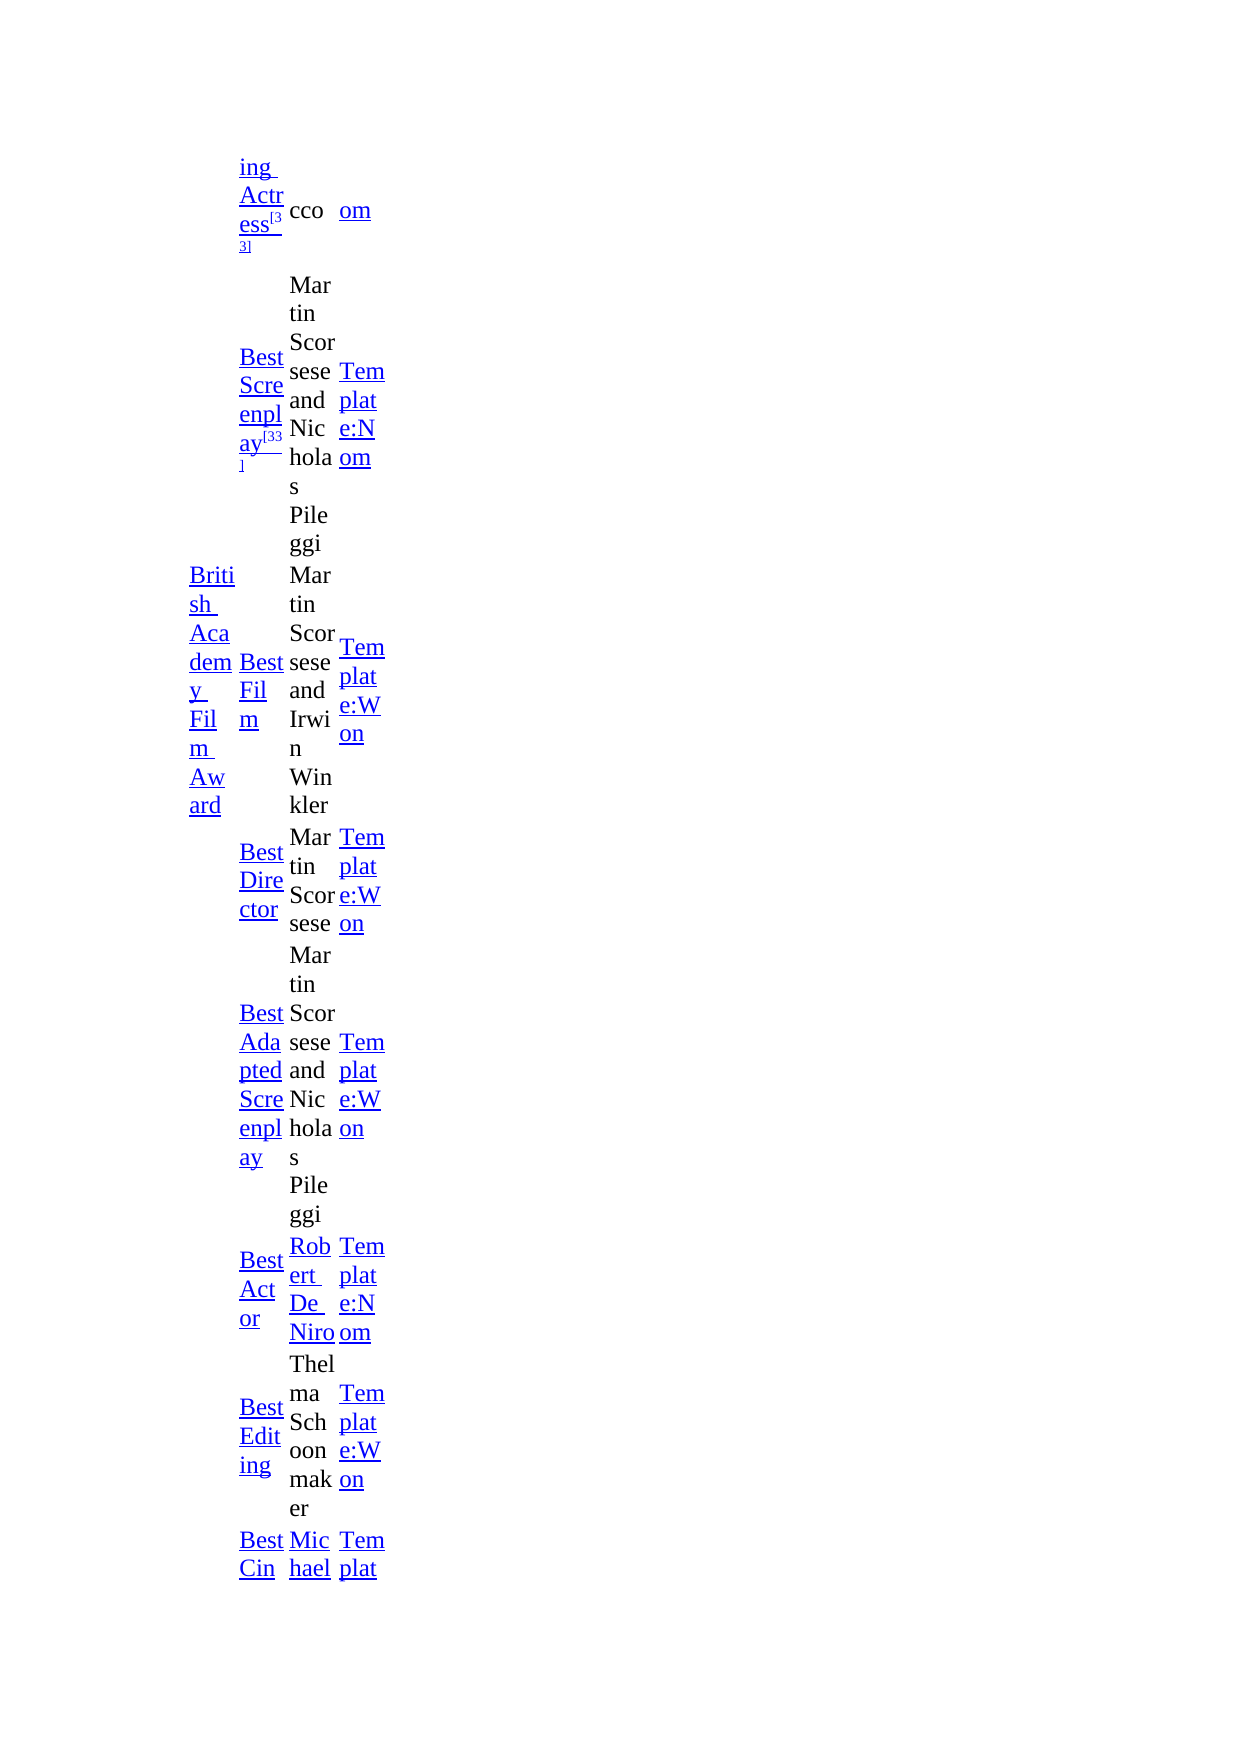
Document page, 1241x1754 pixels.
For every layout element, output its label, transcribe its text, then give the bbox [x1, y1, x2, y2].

table_cell Best Film [238, 559, 287, 821]
table_cell Best Director [238, 821, 287, 939]
table_cell Template:Won [338, 821, 387, 939]
table_cell Best Editing [238, 1348, 287, 1523]
table_cell Martin Scorsese [288, 821, 337, 939]
table_cell Martin Scorsese and Irwin Winkler [288, 559, 337, 821]
table_cell Best Screenplay[33] [238, 268, 287, 559]
table_cell Robert De Niro [288, 1229, 337, 1347]
table_cell Template:Won [338, 1348, 387, 1523]
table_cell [238, 150, 287, 268]
table_cell Template:Nom [338, 1523, 387, 1584]
table_cell Template:Won [338, 559, 387, 821]
table_cell Michael Ballhaus [288, 1523, 337, 1584]
table_cell Template:Nom [338, 1229, 387, 1347]
table_cell Template:Won [338, 939, 387, 1229]
table_cell Template:Nom [338, 268, 387, 559]
table_cell British Academy Film Award [188, 559, 237, 1584]
table_cell Thelma Schoonmaker [288, 1348, 337, 1523]
table_cell Template:Nom [338, 150, 387, 268]
table_cell Martin Scorsese and Nicholas Pileggi [288, 268, 337, 559]
table_cell Best Cinematography [238, 1523, 287, 1584]
table_cell Lorraine Bracco [288, 150, 337, 268]
table_cell Martin Scorsese and Nicholas Pileggi [288, 939, 337, 1229]
table_cell Best Actor [238, 1229, 287, 1347]
table_cell Best Adapted Screenplay [238, 939, 287, 1229]
